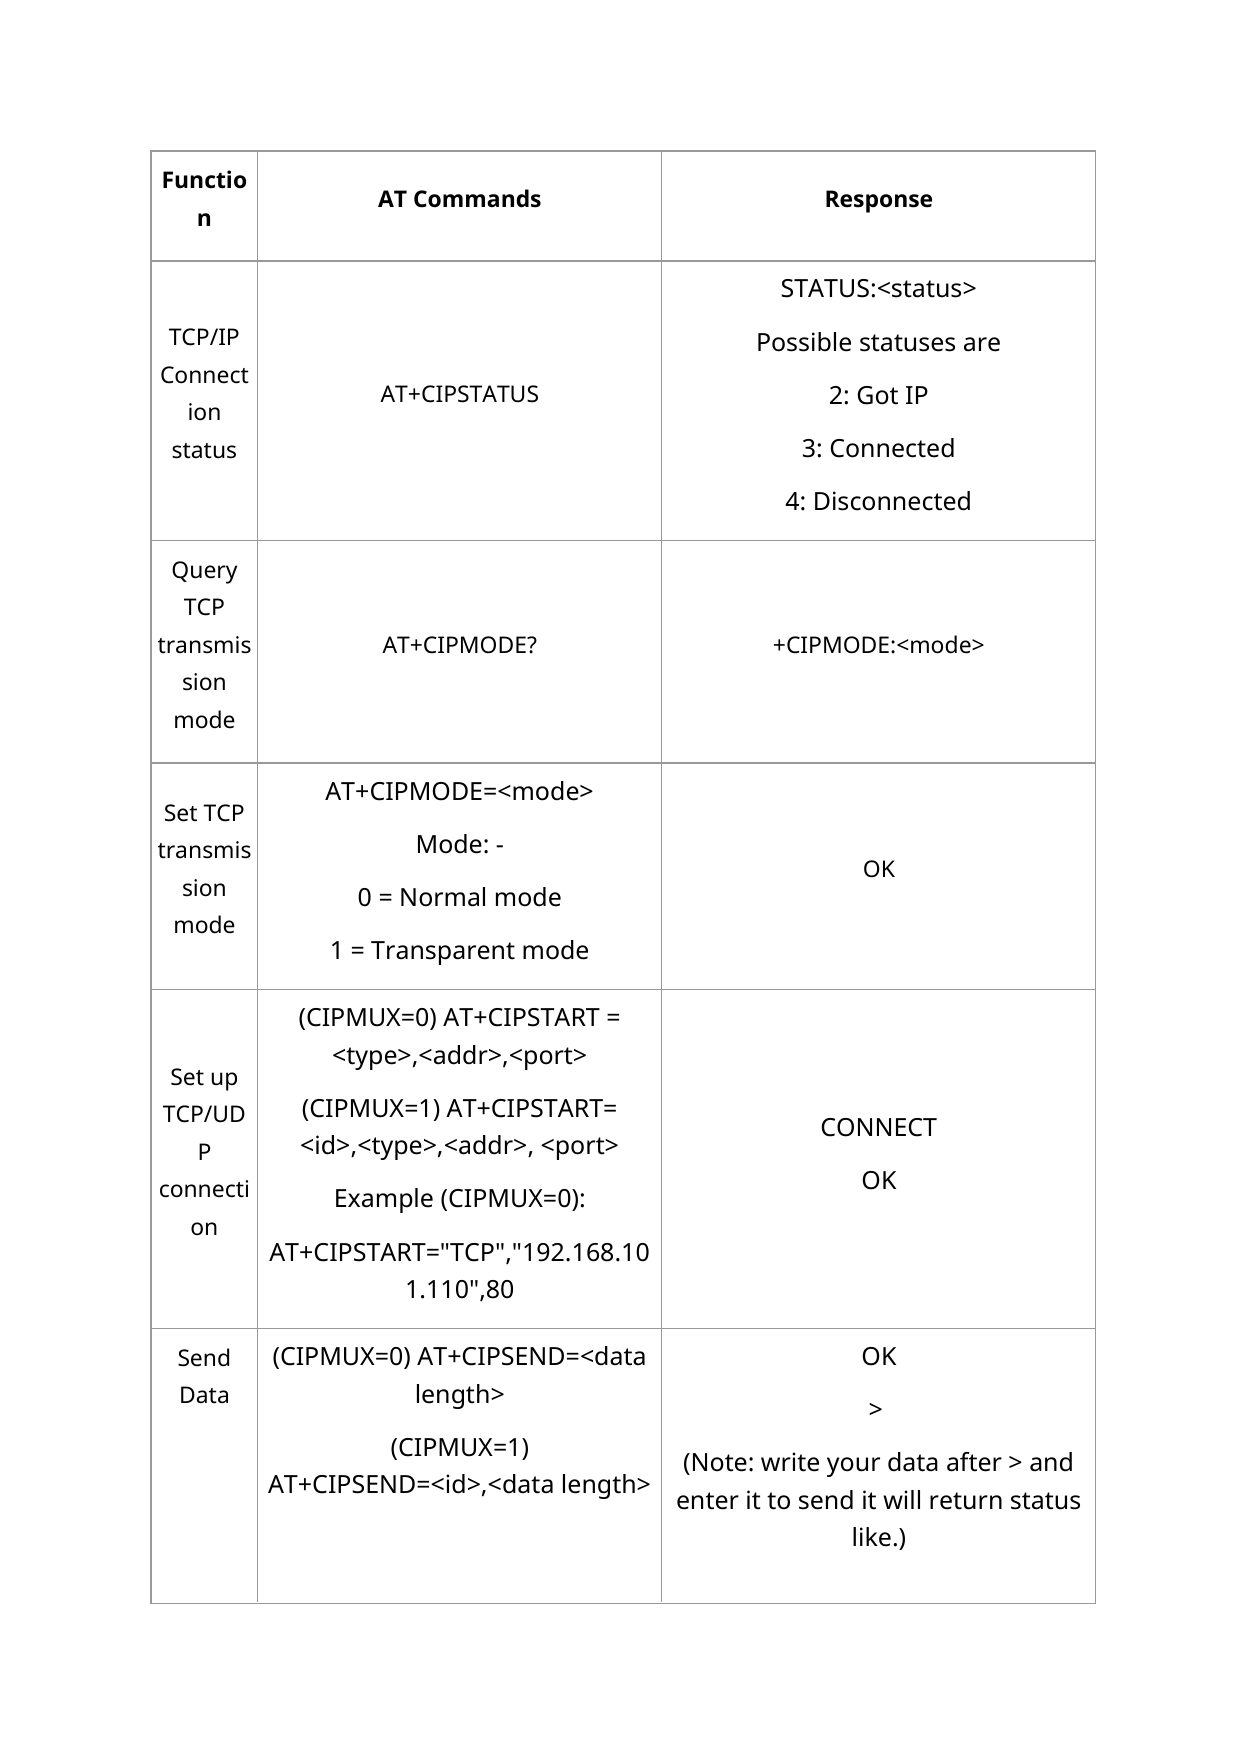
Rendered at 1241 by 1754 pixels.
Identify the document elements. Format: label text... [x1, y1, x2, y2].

table_cell CONNECT OK [662, 990, 1095, 1328]
table_cell AT+CIPMODE=<mode> Mode: - 0 = Normal mode 1 = Transparent mode [258, 764, 661, 988]
table_cell AT+CIPMODE? [258, 541, 661, 762]
table_cell Query TCP transmission mode [152, 541, 257, 762]
table_cell OK [662, 764, 1095, 988]
table_header Function [152, 152, 257, 260]
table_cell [258, 1329, 661, 1602]
table_cell STATUS:<status> Possible statuses are 2: Got IP 3: Connected 4: Disconnected [662, 262, 1095, 539]
table_cell Set TCP transmission mode [152, 764, 257, 988]
table_cell +CIPMODE:<mode> [662, 541, 1095, 762]
table_cell AT+CIPSTATUS [258, 262, 661, 539]
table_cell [662, 1329, 1095, 1602]
table_cell (CIPMUX=0) AT+CIPSTART = <type>,<addr>,<port> (CIPMUX=1) AT+CIPSTART= <id>,<type>,<addr>, <port> Example (CIPMUX=0): AT+CIPSTART="TCP","192.168.101.110",80 [258, 990, 661, 1328]
table_header AT Commands [258, 152, 661, 260]
table_header Response [662, 152, 1095, 260]
table_cell Set up TCP/UDP connection [152, 990, 257, 1328]
table_cell TCP/IP Connection status [152, 262, 257, 539]
table_cell Send Data [152, 1329, 257, 1602]
